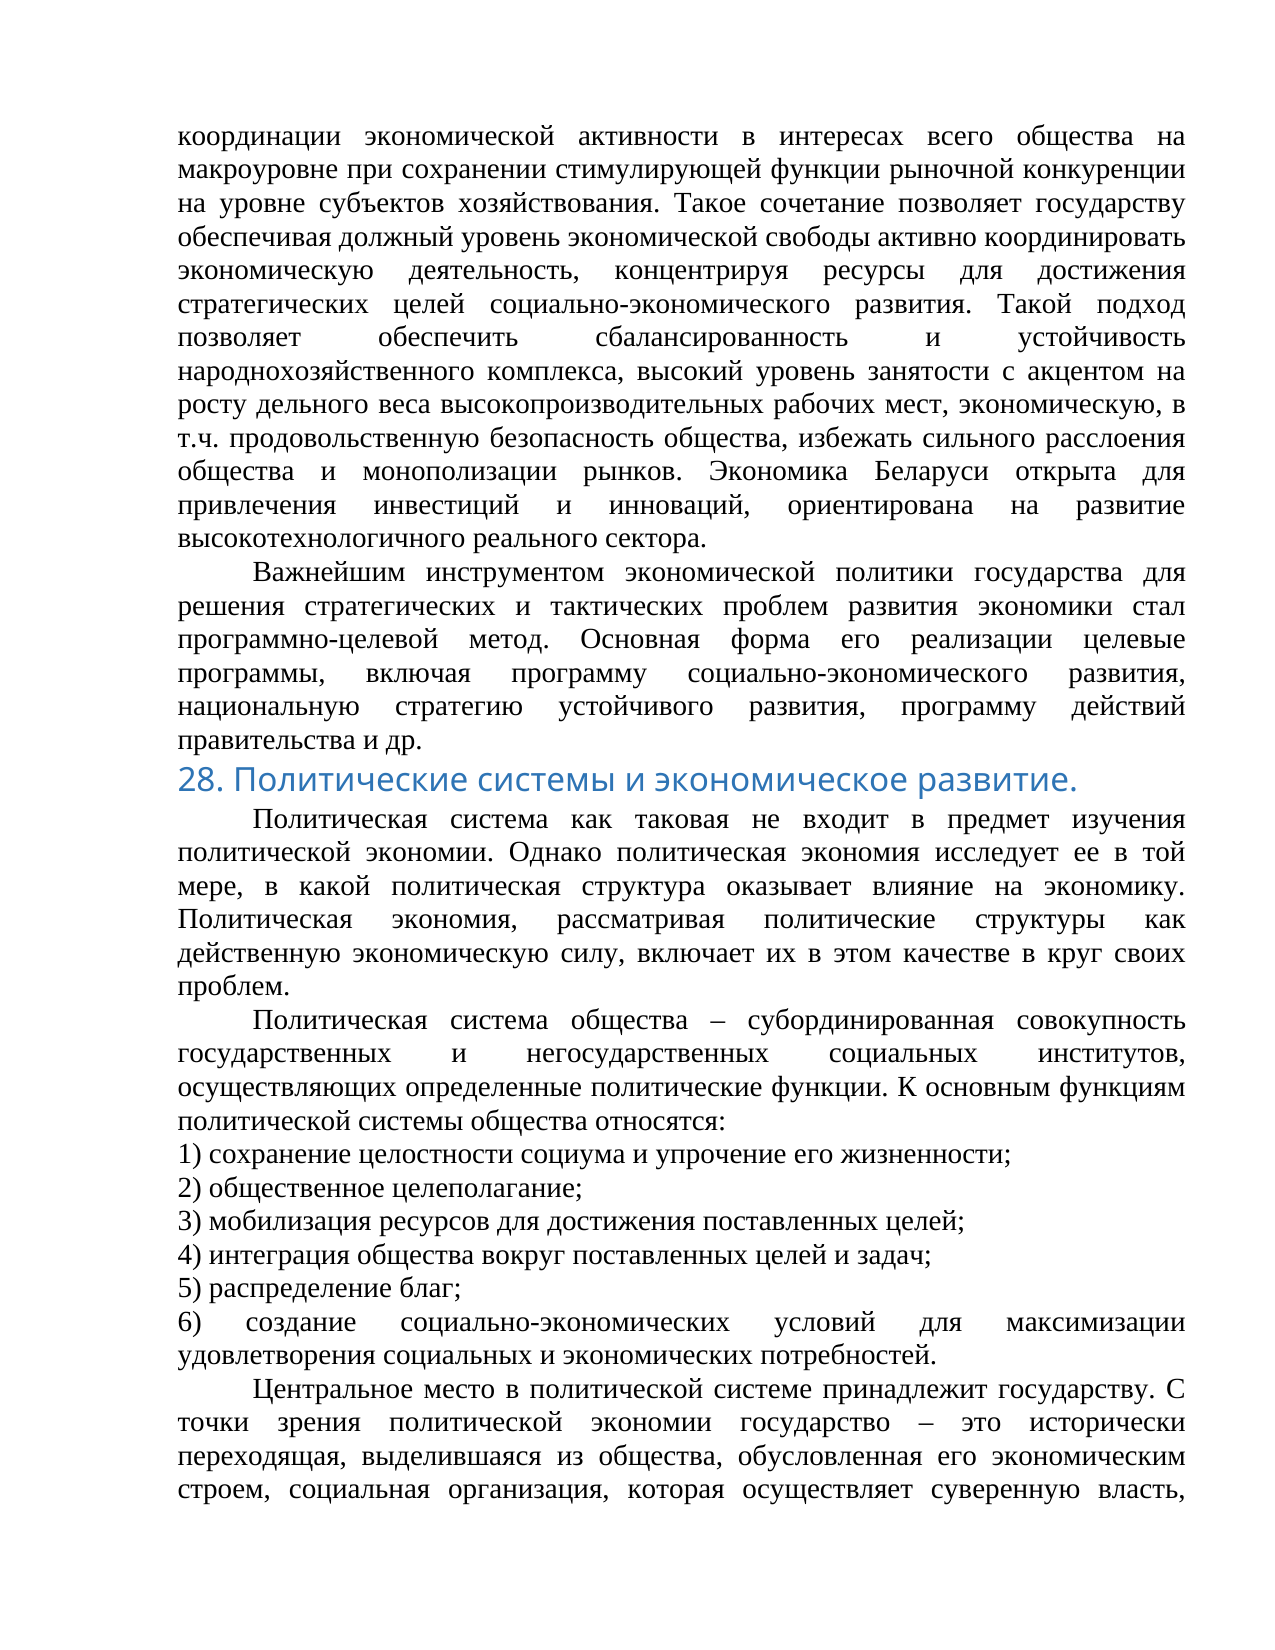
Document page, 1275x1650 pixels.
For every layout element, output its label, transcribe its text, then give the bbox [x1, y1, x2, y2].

text 3) мобилизация ресурсов для достижения поставленных целей; [177, 1203, 1186, 1237]
text 1) сохранение целостности социума и упрочение его жизненности; [177, 1136, 1186, 1170]
text 5) распределение благ; [177, 1270, 1186, 1304]
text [177, 1371, 1186, 1505]
text 4) интеграция общества вокруг поставленных целей и задач; [177, 1237, 1186, 1270]
text Важнейшим инструментом экономической политики государства для решения стратегических и тактических проблем развития экономики стал программно-целевой метод. Основная форма его реализации целевые программы, включая программу социально-экономического развития, национальную стратегию устойчивого развития, программу действий правительства и др. [177, 554, 1186, 755]
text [177, 118, 1186, 554]
text Политическая система общества – субординированная совокупность государственных и негосударственных социальных институтов, осуществляющих определенные политические функции. К основным функциям политической системы общества относятся: [177, 1002, 1186, 1136]
text 2) общественное целеполагание; [177, 1170, 1186, 1203]
subtitle 28. Политические системы и экономическое развитие. [177, 755, 1186, 801]
text Политическая система как таковая не входит в предмет изучения политической экономии. Однако политическая экономия исследует ее в той мере, в какой политическая структура оказывает влияние на экономику. Политическая экономия, рассматривая политические структуры как действенную экономическую силу, включает их в этом качестве в круг своих проблем. [177, 801, 1186, 1002]
text 6) создание социально-экономических условий для максимизации удовлетворения социальных и экономических потребностей. [177, 1304, 1186, 1371]
